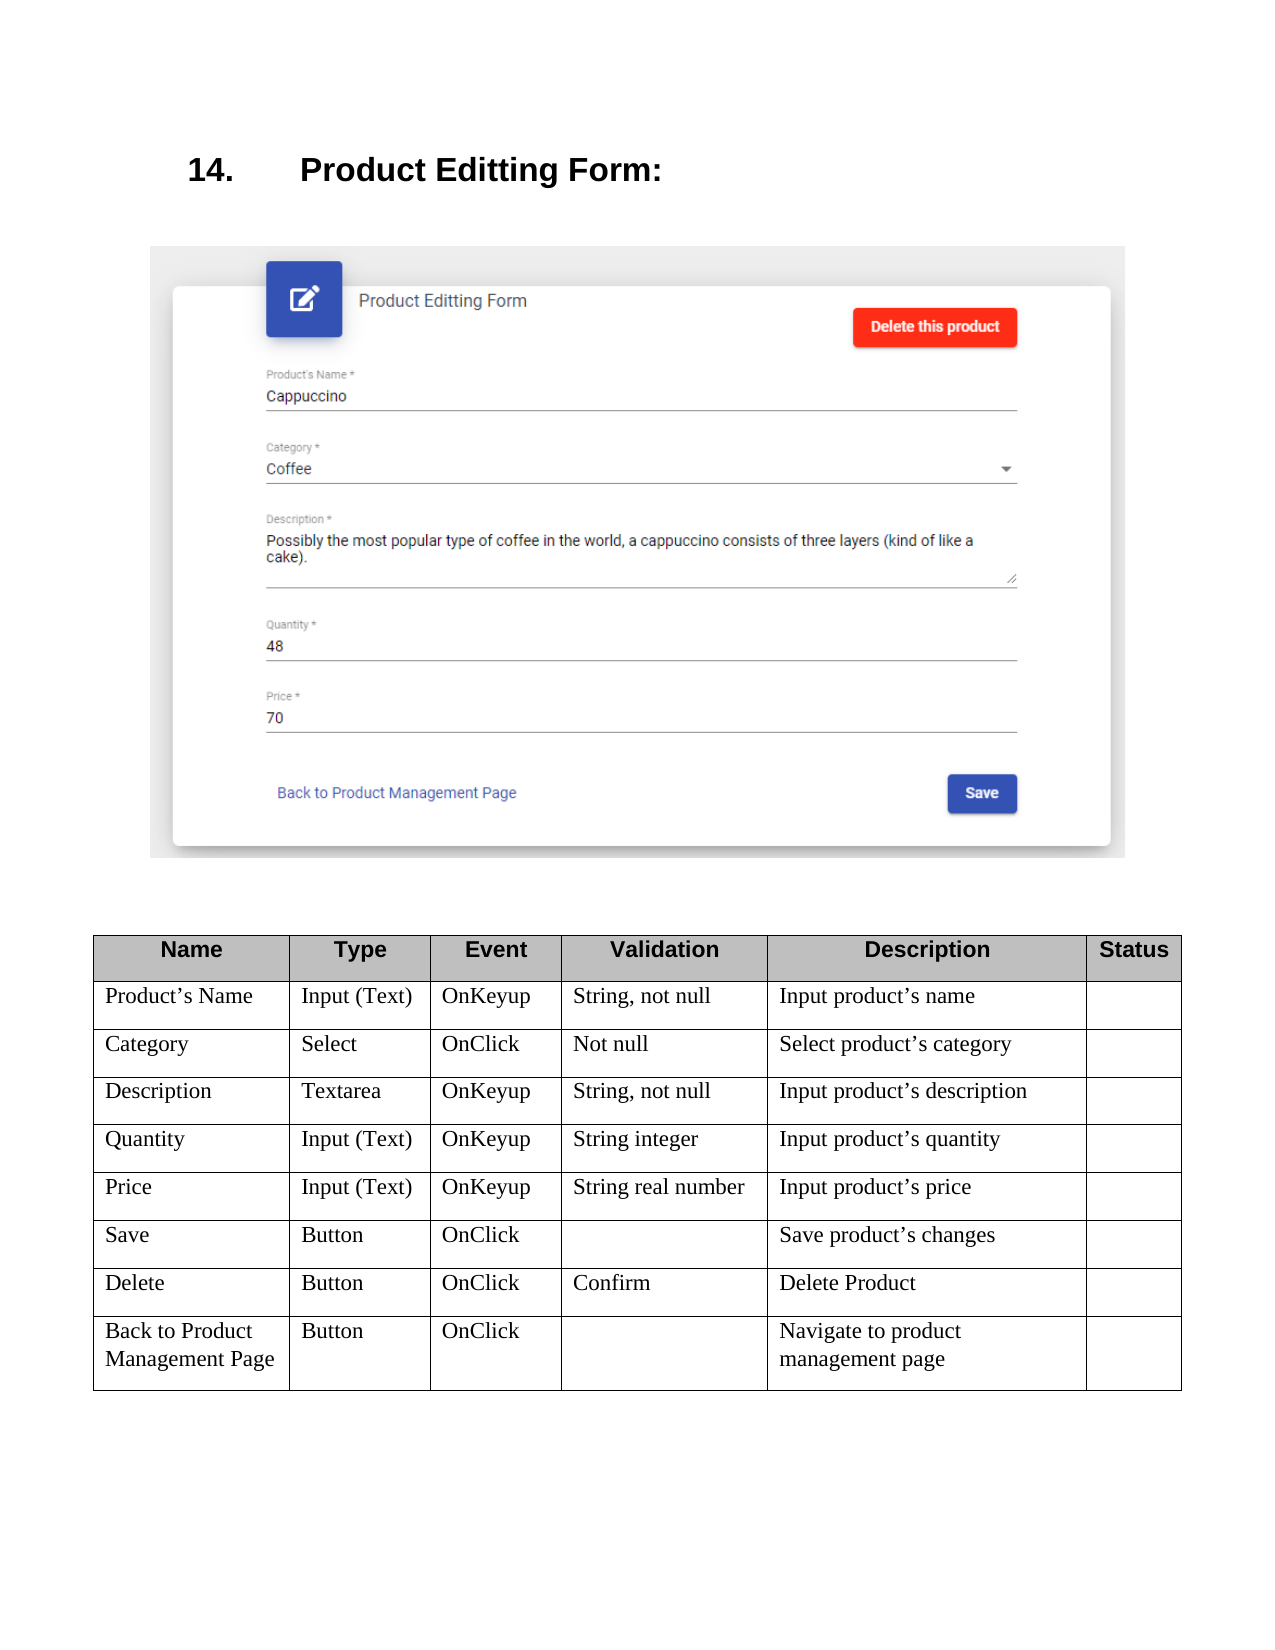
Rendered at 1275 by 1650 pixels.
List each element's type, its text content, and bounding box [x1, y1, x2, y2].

table_cell String, not null [562, 982, 767, 1029]
table_cell Input product’s price [768, 1173, 1086, 1220]
table_cell [1087, 1125, 1181, 1172]
table_cell String integer [562, 1125, 767, 1172]
table_cell OnClick [431, 1030, 561, 1077]
table_cell Input (Text) [290, 982, 430, 1029]
table_cell OnClick [431, 1269, 561, 1316]
table_cell [1087, 1221, 1181, 1268]
table_cell Product’s Name [94, 982, 289, 1029]
table_cell OnClick [431, 1317, 561, 1390]
table_cell Button [290, 1269, 430, 1316]
table_cell Not null [562, 1030, 767, 1077]
picture [150, 246, 1125, 858]
table_header Type [290, 936, 430, 981]
table_cell Input product’s description [768, 1078, 1086, 1124]
table_cell [562, 1317, 767, 1390]
table_cell String real number [562, 1173, 767, 1220]
table_cell Select product’s category [768, 1030, 1086, 1077]
table_cell Confirm [562, 1269, 767, 1316]
table_cell [1087, 1030, 1181, 1077]
table_cell Input product’s quantity [768, 1125, 1086, 1172]
table_header Event [431, 936, 561, 981]
table_cell Textarea [290, 1078, 430, 1124]
table_cell OnClick [431, 1221, 561, 1268]
table_cell [1087, 982, 1181, 1029]
table_cell Save product’s changes [768, 1221, 1086, 1268]
table_header Description [768, 936, 1086, 981]
table_header Validation [562, 936, 767, 981]
table_cell [1087, 1078, 1181, 1124]
table_cell Price [94, 1173, 289, 1220]
list Product Editting Form: [187, 150, 1125, 188]
table_cell [1087, 1173, 1181, 1220]
table_header Name [94, 936, 289, 981]
table_cell Input (Text) [290, 1125, 430, 1172]
table_header Status [1087, 936, 1181, 981]
table_cell [1087, 1317, 1181, 1390]
table_cell Input (Text) [290, 1173, 430, 1220]
table_cell Delete Product [768, 1269, 1086, 1316]
table_cell OnKeyup [431, 1078, 561, 1124]
table_cell OnKeyup [431, 982, 561, 1029]
table_cell Category [94, 1030, 289, 1077]
table_cell Button [290, 1221, 430, 1268]
table_cell Navigate to product management page [768, 1317, 1086, 1390]
table_cell String, not null [562, 1078, 767, 1124]
table_cell Button [290, 1317, 430, 1390]
table_cell [1087, 1269, 1181, 1316]
table_cell [562, 1221, 767, 1268]
table_cell OnKeyup [431, 1173, 561, 1220]
table_cell Delete [94, 1269, 289, 1316]
table_cell Input product’s name [768, 982, 1086, 1029]
table_cell OnKeyup [431, 1125, 561, 1172]
table_cell Quantity [94, 1125, 289, 1172]
table_cell Description [94, 1078, 289, 1124]
table_cell Save [94, 1221, 289, 1268]
table_cell Back to Product Management Page [94, 1317, 289, 1390]
table_cell Select [290, 1030, 430, 1077]
